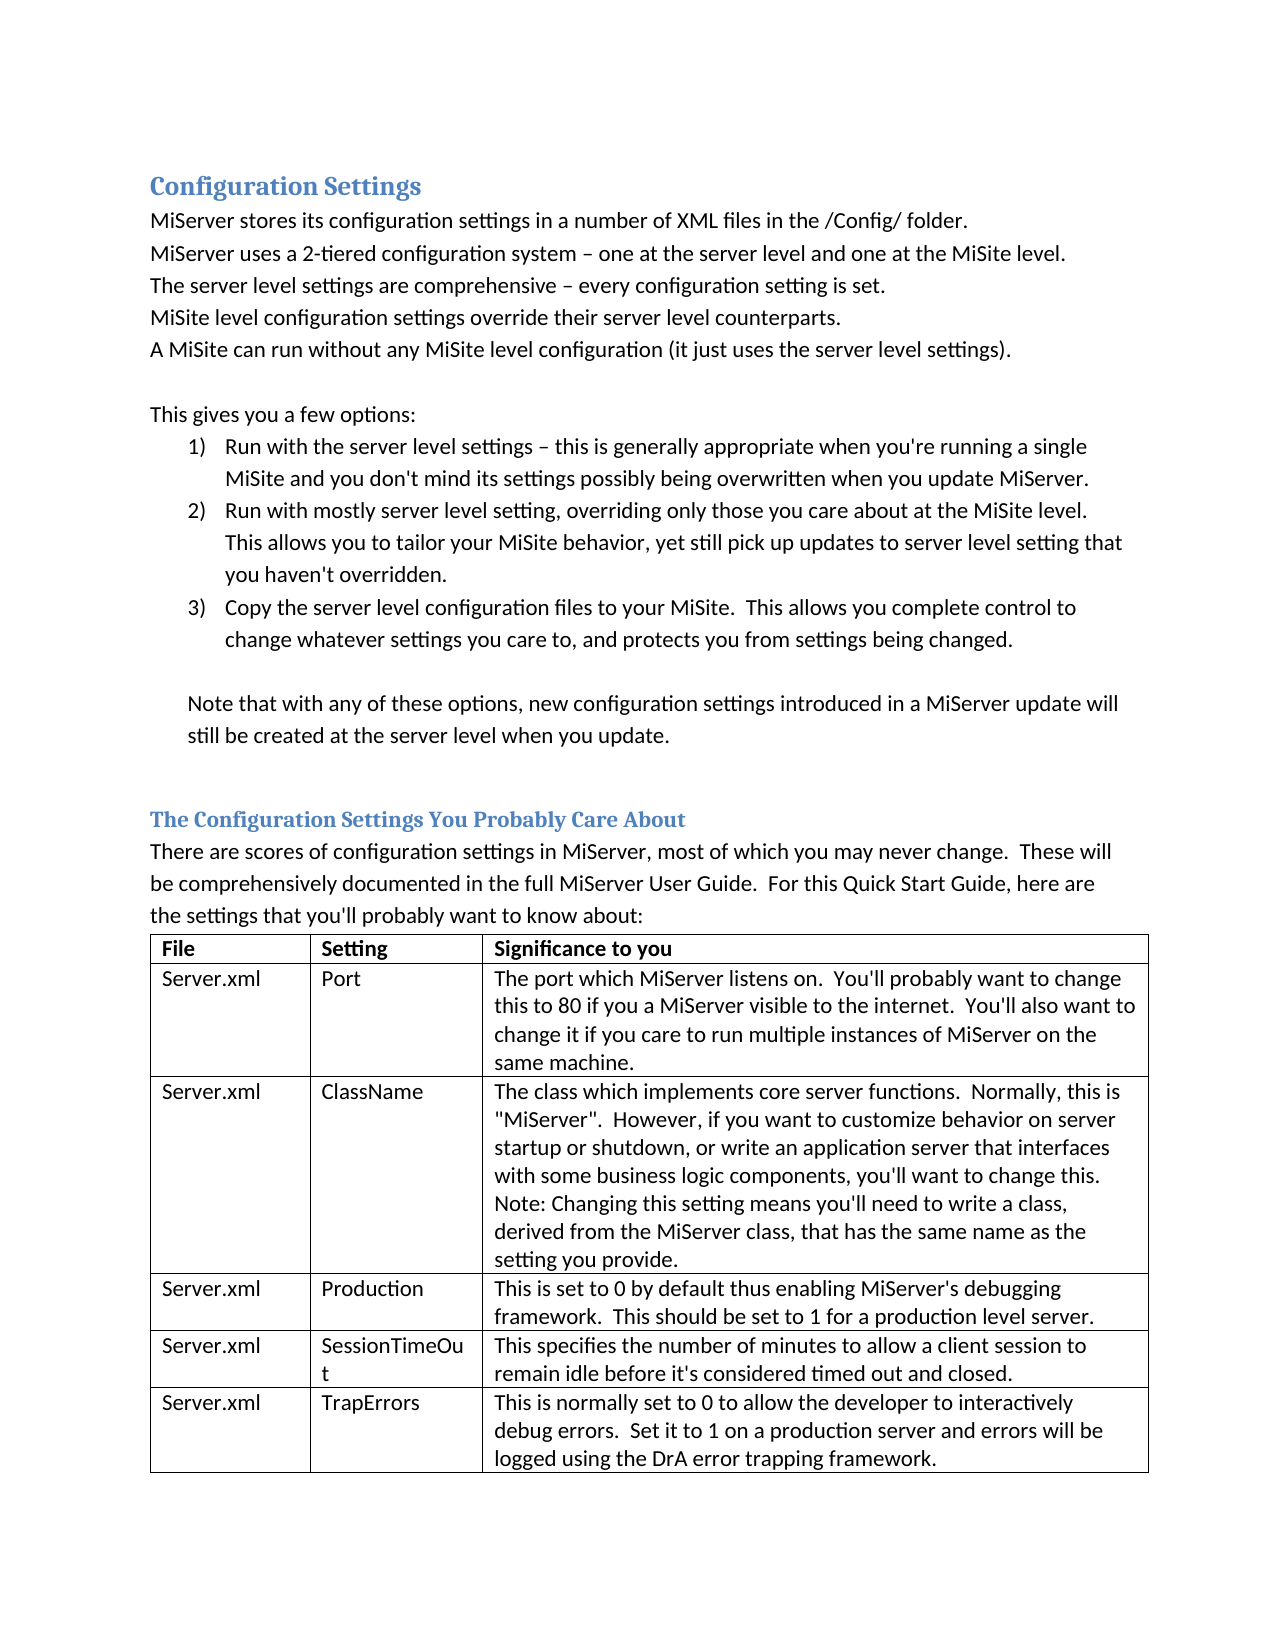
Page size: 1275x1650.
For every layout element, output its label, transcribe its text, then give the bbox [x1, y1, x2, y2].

list Copy the server level configuration files to your MiSite. This allows you complete control to change whatever settings you care to, and protects you from settings being changed. [187, 593, 1125, 653]
text MiSite level configuration settings override their server level counterparts. [150, 303, 1125, 331]
table_cell Port [311, 964, 482, 1076]
table_cell The port which MiServer listens on. You'll probably want to change this to 80 if you a MiServer visible to the internet. You'll also want to change it if you care to run multiple instances of MiServer on the same machine. [483, 964, 1148, 1076]
text MiServer uses a 2-tiered configuration system – one at the server level and one at the MiSite level. [150, 239, 1125, 267]
subtitle The Configuration Settings You Probably Care About [150, 807, 1125, 833]
table_cell SessionTimeOut [311, 1331, 482, 1387]
table_cell Server.xml [151, 1077, 310, 1273]
list Run with mostly server level setting, overriding only those you care about at the MiSite level. This allows you to tailor your MiSite behavior, yet still pick up updates to server level setting that you haven't overridden. [187, 496, 1125, 589]
table_header Significance to you [483, 935, 1148, 963]
table_cell The class which implements core server functions. Normally, this is "MiServer". However, if you want to customize behavior on server startup or shutdown, or write an application server that interfaces with some business logic components, you'll want to change this. Note: Changing this setting means you'll need to write a class, derived from the MiServer class, that has the same name as the setting you provide. [483, 1077, 1148, 1273]
table_cell Production [311, 1274, 482, 1330]
table_cell This is set to 0 by default thus enabling MiServer's debugging framework. This should be set to 1 for a production level server. [483, 1274, 1148, 1330]
table_header Setting [311, 935, 482, 963]
text There are scores of configuration settings in MiServer, most of which you may never change. These will be comprehensively documented in the full MiServer User Guide. For this Quick Start Guide, here are the settings that you'll probably want to know about: [150, 837, 1125, 929]
text A MiSite can run without any MiSite level configuration (it just uses the server level settings). [150, 335, 1125, 363]
table_header File [151, 935, 310, 963]
table_cell This specifies the number of minutes to allow a client session to remain idle before it's considered timed out and closed. [483, 1331, 1148, 1387]
text MiServer stores its configuration settings in a number of XML files in the /Config/ folder. [150, 207, 1125, 234]
table_cell Server.xml [151, 1388, 310, 1472]
text Note that with any of these options, new configuration settings introduced in a MiServer update will still be created at the server level when you update. [187, 657, 1125, 749]
list Run with the server level settings – this is generally appropriate when you're running a single MiSite and you don't mind its settings possibly being overwritten when you update MiServer. [187, 432, 1125, 492]
table_cell Server.xml [151, 964, 310, 1076]
table_cell Server.xml [151, 1274, 310, 1330]
table_cell This is normally set to 0 to allow the developer to interactively debug errors. Set it to 1 on a production server and errors will be logged using the DrA error trapping framework. [483, 1388, 1148, 1472]
text The server level settings are comprehensive – every configuration setting is set. [150, 271, 1125, 299]
table_cell ClassName [311, 1077, 482, 1273]
subtitle Configuration Settings [150, 171, 1125, 202]
text This gives you a few options: [150, 400, 1125, 428]
table_cell Server.xml [151, 1331, 310, 1387]
table_cell TrapErrors [311, 1388, 482, 1472]
